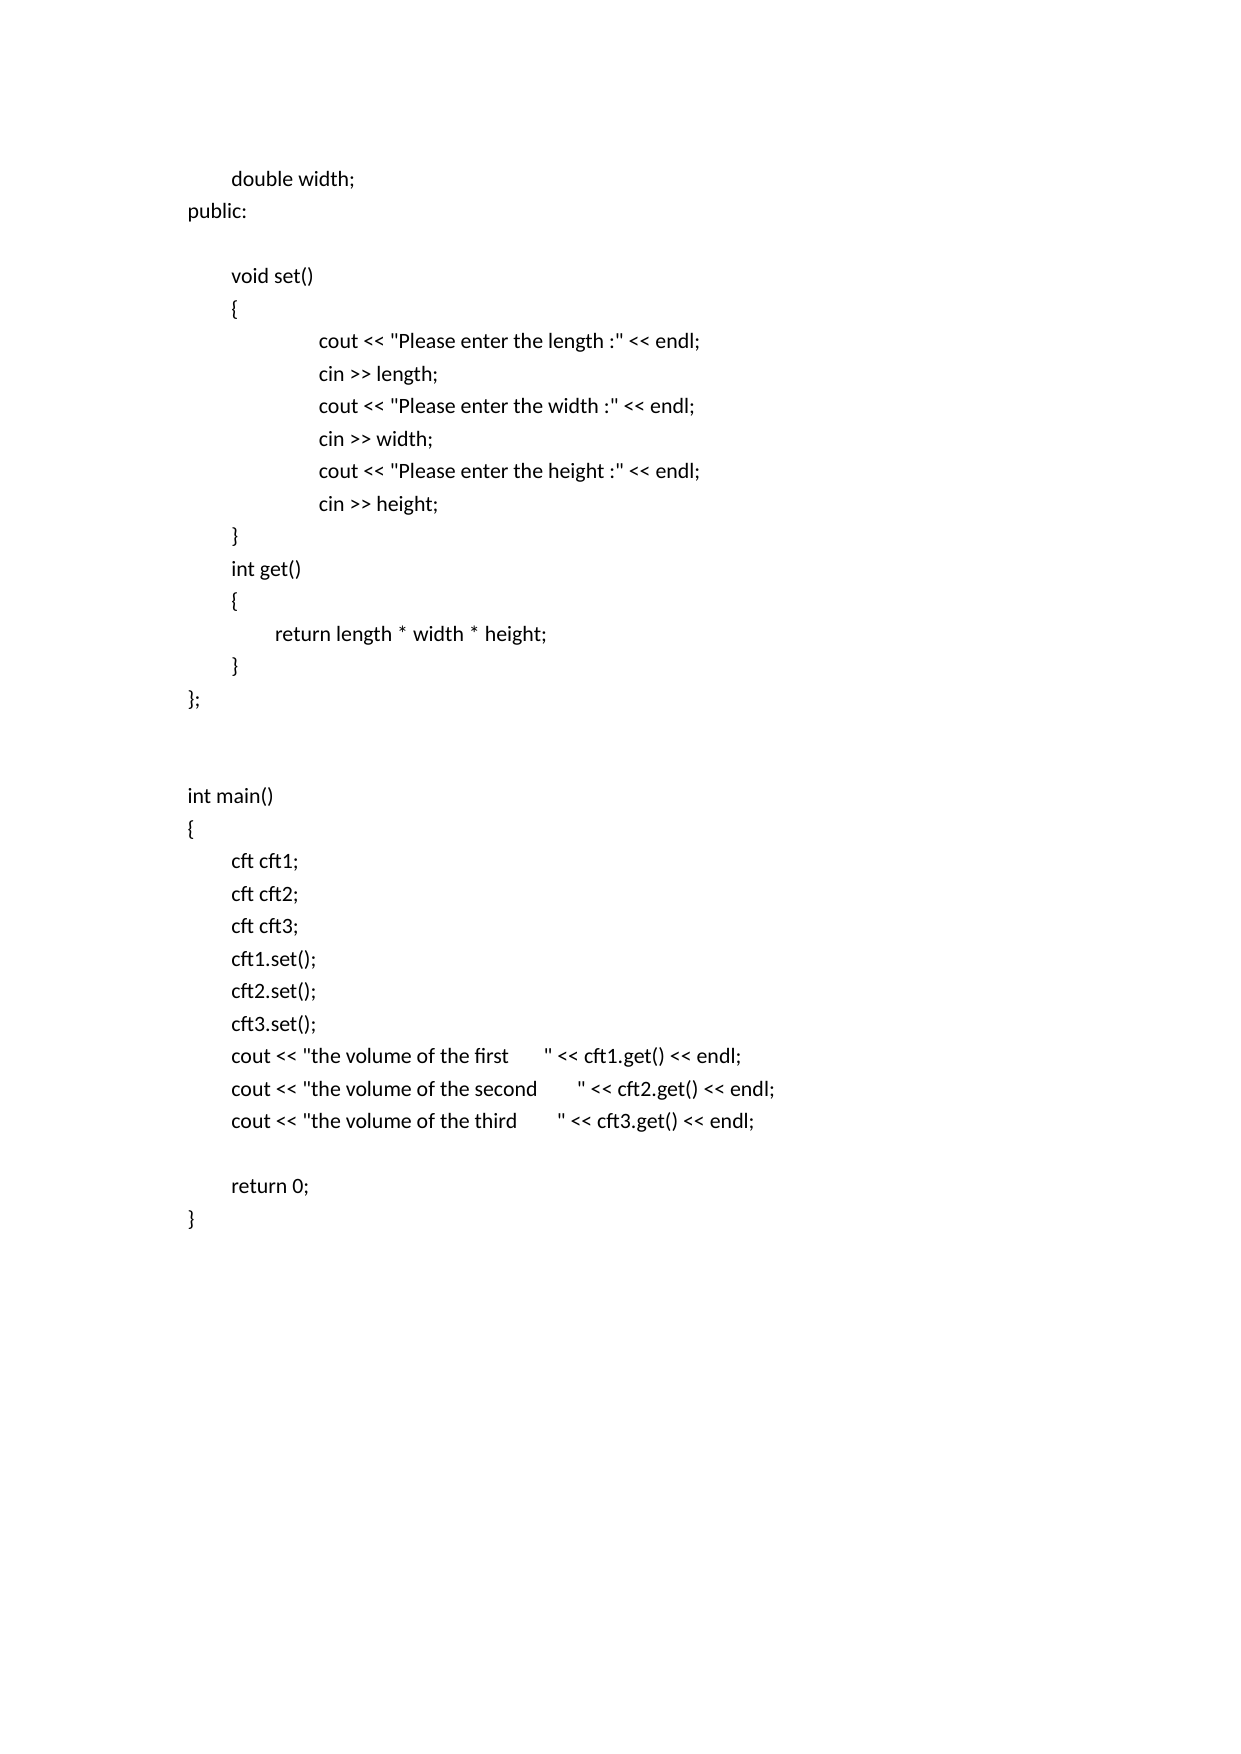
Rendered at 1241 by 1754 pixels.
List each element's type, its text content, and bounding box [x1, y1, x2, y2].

text cft cft2; [187, 877, 1053, 909]
text public: [187, 194, 1053, 227]
text cin >> width; [187, 422, 1053, 454]
text { [187, 292, 1053, 324]
text { [187, 584, 1053, 617]
text int main() [187, 779, 1053, 812]
text cout << "Please enter the width :" << endl; [187, 389, 1053, 422]
text cft cft1; [187, 844, 1053, 877]
text return 0; [187, 1169, 1053, 1202]
text int get() [187, 552, 1053, 584]
text } [187, 1202, 1053, 1234]
text cout << "Please enter the height :" << endl; [187, 454, 1053, 487]
text cin >> length; [187, 357, 1053, 389]
text void set() [187, 259, 1053, 292]
text cft2.set(); [187, 974, 1053, 1007]
text cout << "the volume of the third " << cft3.get() << endl; [187, 1104, 1053, 1137]
text double width; [187, 162, 1053, 194]
text cft cft3; [187, 909, 1053, 942]
text } [187, 519, 1053, 552]
text cout << "Please enter the length :" << endl; [187, 324, 1053, 357]
text { [187, 812, 1053, 844]
text cout << "the volume of the second " << cft2.get() << endl; [187, 1072, 1053, 1104]
text cout << "the volume of the first " << cft1.get() << endl; [187, 1039, 1053, 1072]
text } [187, 649, 1053, 682]
text cin >> height; [187, 487, 1053, 519]
text }; [187, 682, 1053, 714]
text cft1.set(); [187, 942, 1053, 974]
text return length * width * height; [187, 617, 1053, 649]
text cft3.set(); [187, 1007, 1053, 1039]
